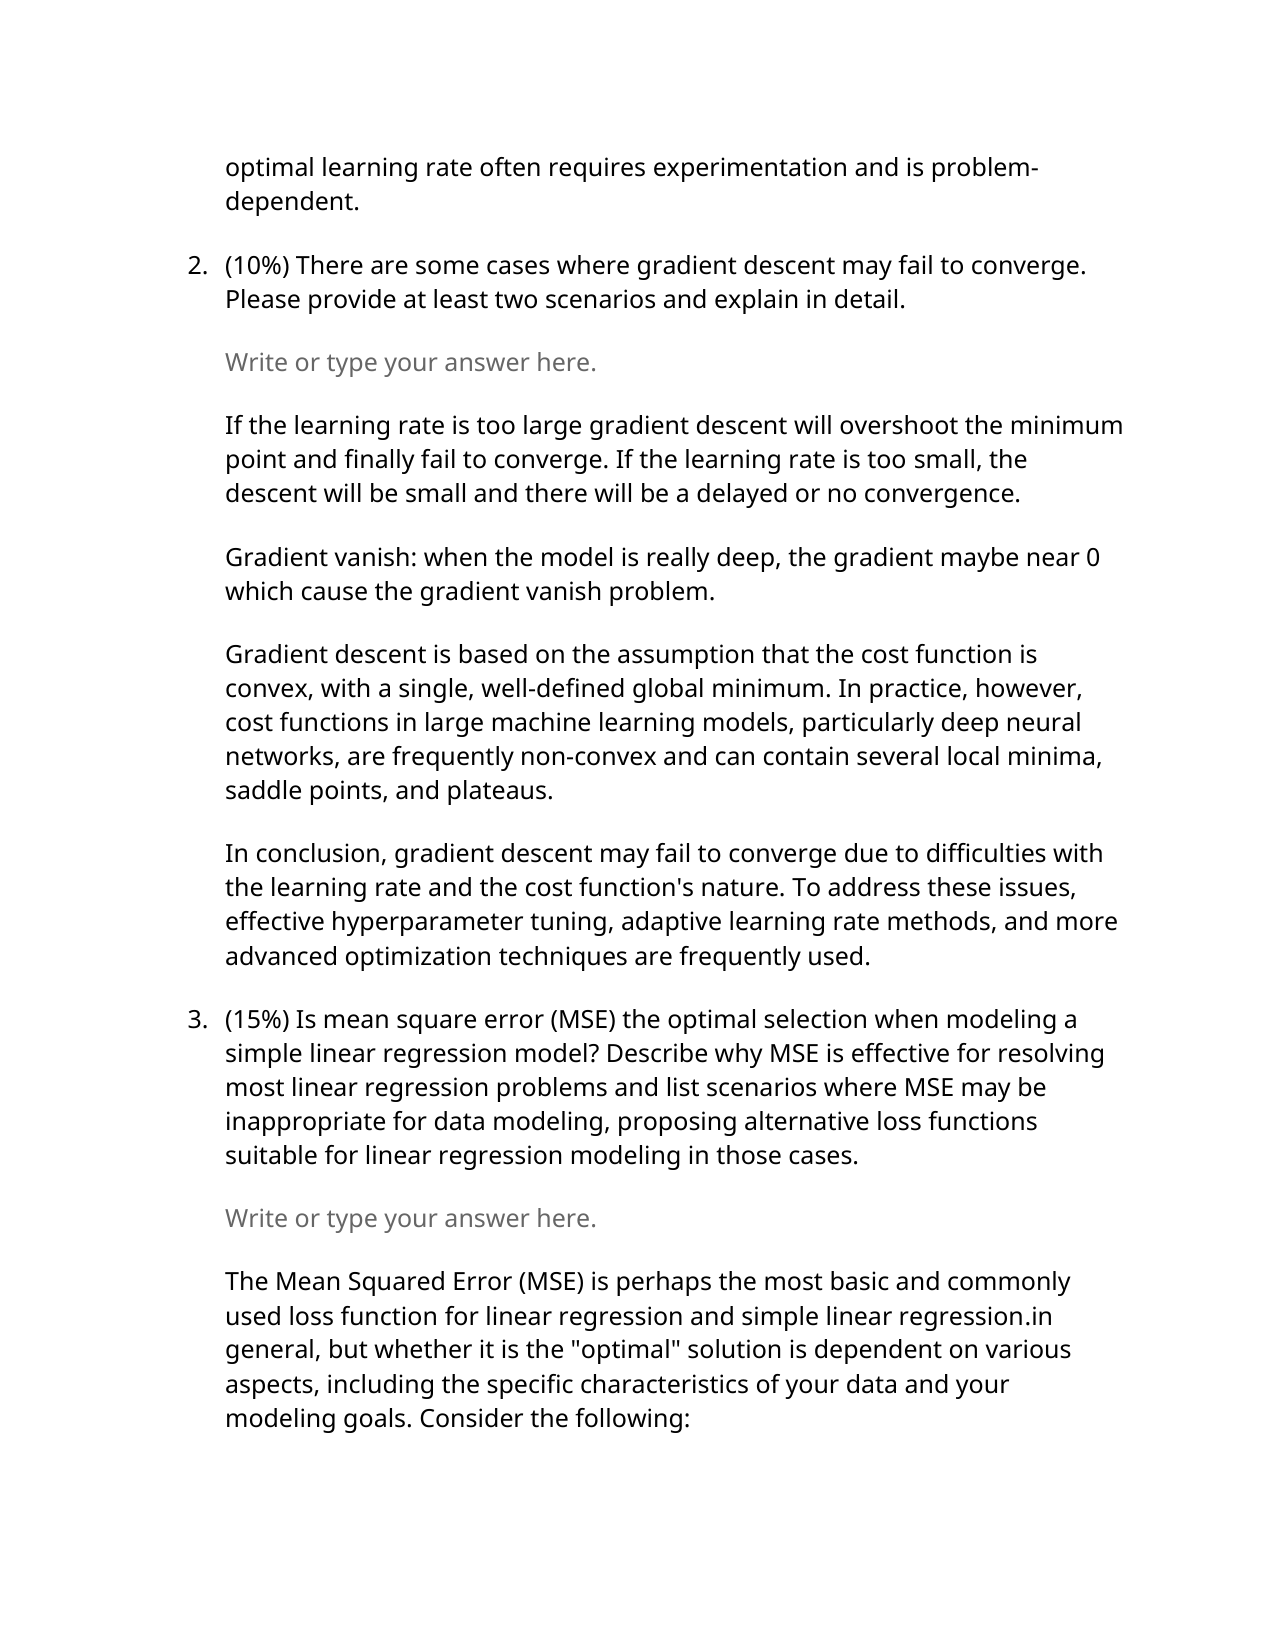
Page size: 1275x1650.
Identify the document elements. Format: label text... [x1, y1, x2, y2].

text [225, 150, 1125, 218]
text Gradient descent is based on the assumption that the cost function is convex, with a single, well-defined global minimum. In practice, however, cost functions in large machine learning models, particularly deep neural networks, are frequently non-convex and can contain several local minima, saddle points, and plateaus. [225, 636, 1125, 807]
text In conclusion, gradient descent may fail to converge due to difficulties with the learning rate and the cost function's nature. To address these issues, effective hyperparameter tuning, adaptive learning rate methods, and more advanced optimization techniques are frequently used. [225, 836, 1125, 972]
text Write or type your answer here. [225, 344, 1125, 379]
text If the learning rate is too large gradient descent will overshoot the minimum point and finally fail to converge. If the learning rate is too small, the descent will be small and there will be a delayed or no convergence. [225, 408, 1125, 510]
list (15%) Is mean square error (MSE) the optimal selection when modeling a simple linear regression model? Describe why MSE is effective for resolving most linear regression problems and list scenarios where MSE may be inappropriate for data modeling, proposing alternative loss functions suitable for linear regression modeling in those cases. [187, 1001, 1125, 1172]
text Write or type your answer here. [225, 1201, 1125, 1235]
text Gradient vanish: when the model is really deep, the gradient maybe near 0 which cause the gradient vanish problem. [225, 539, 1125, 607]
list (10%) There are some cases where gradient descent may fail to converge. Please provide at least two scenarios and explain in detail. [187, 247, 1125, 315]
text The Mean Squared Error (MSE) is perhaps the most basic and commonly used loss function for linear regression and simple linear regression.in general, but whether it is the "optimal" solution is dependent on various aspects, including the specific characteristics of your data and your modeling goals. Consider the following: [225, 1264, 1125, 1434]
